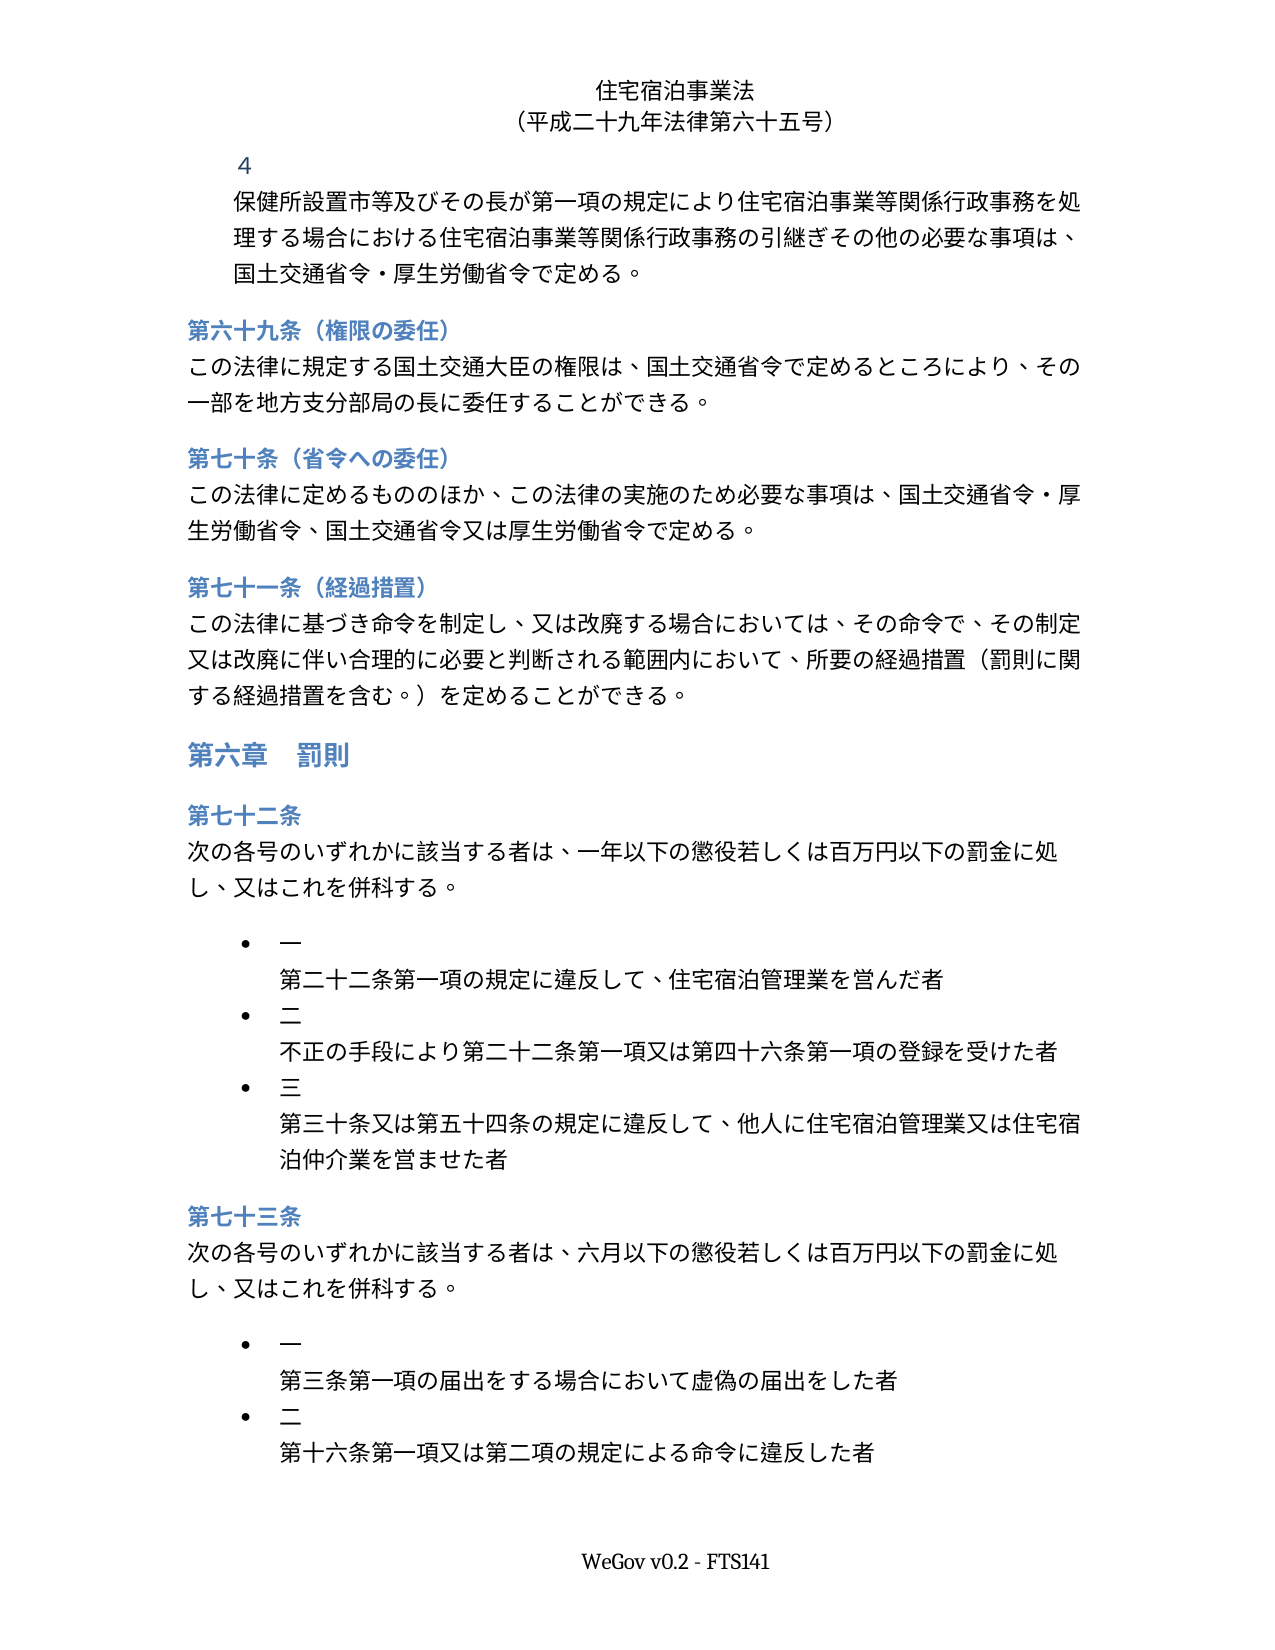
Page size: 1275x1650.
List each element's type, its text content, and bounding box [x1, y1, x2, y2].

list 二 第十六条第一項又は第二項の規定による命令に違反した者 [242, 1401, 1087, 1468]
list 一 第二十二条第一項の規定に違反して、住宅宿泊管理業を営んだ者 [242, 928, 1087, 996]
text この法律に定めるもののほか、この法律の実施のため必要な事項は、国土交通省令・厚生労働省令、国土交通省令又は厚生労働省令で定める。 [187, 479, 1087, 546]
subtitle 第七十条（省令への委任） [187, 443, 1087, 474]
subtitle ４ [233, 150, 1087, 181]
text この法律に基づき命令を制定し、又は改廃する場合においては、その命令で、その制定又は改廃に伴い合理的に必要と判断される範囲内において、所要の経過措置（罰則に関する経過措置を含む。）を定めることができる。 [187, 608, 1087, 711]
text この法律に規定する国土交通大臣の権限は、国土交通省令で定めるところにより、その一部を地方支分部局の長に委任することができる。 [187, 351, 1087, 418]
list 三 第三十条又は第五十四条の規定に違反して、他人に住宅宿泊管理業又は住宅宿泊仲介業を営ませた者 [242, 1072, 1087, 1175]
subtitle 第六章 罰則 [187, 736, 1087, 773]
text 次の各号のいずれかに該当する者は、六月以下の懲役若しくは百万円以下の罰金に処し、又はこれを併科する。 [187, 1237, 1087, 1304]
text 次の各号のいずれかに該当する者は、一年以下の懲役若しくは百万円以下の罰金に処し、又はこれを併科する。 [187, 836, 1087, 903]
text 保健所設置市等及びその長が第一項の規定により住宅宿泊事業等関係行政事務を処理する場合における住宅宿泊事業等関係行政事務の引継ぎその他の必要な事項は、国土交通省令・厚生労働省令で定める。 [233, 186, 1087, 289]
list 一 第三条第一項の届出をする場合において虚偽の届出をした者 [242, 1329, 1087, 1397]
subtitle 第七十二条 [187, 800, 1087, 831]
subtitle 第七十一条（経過措置） [187, 572, 1087, 603]
subtitle 第六十九条（権限の委任） [187, 314, 1087, 346]
subtitle 第七十三条 [187, 1201, 1087, 1232]
list 二 不正の手段により第二十二条第一項又は第四十六条第一項の登録を受けた者 [242, 1000, 1087, 1067]
